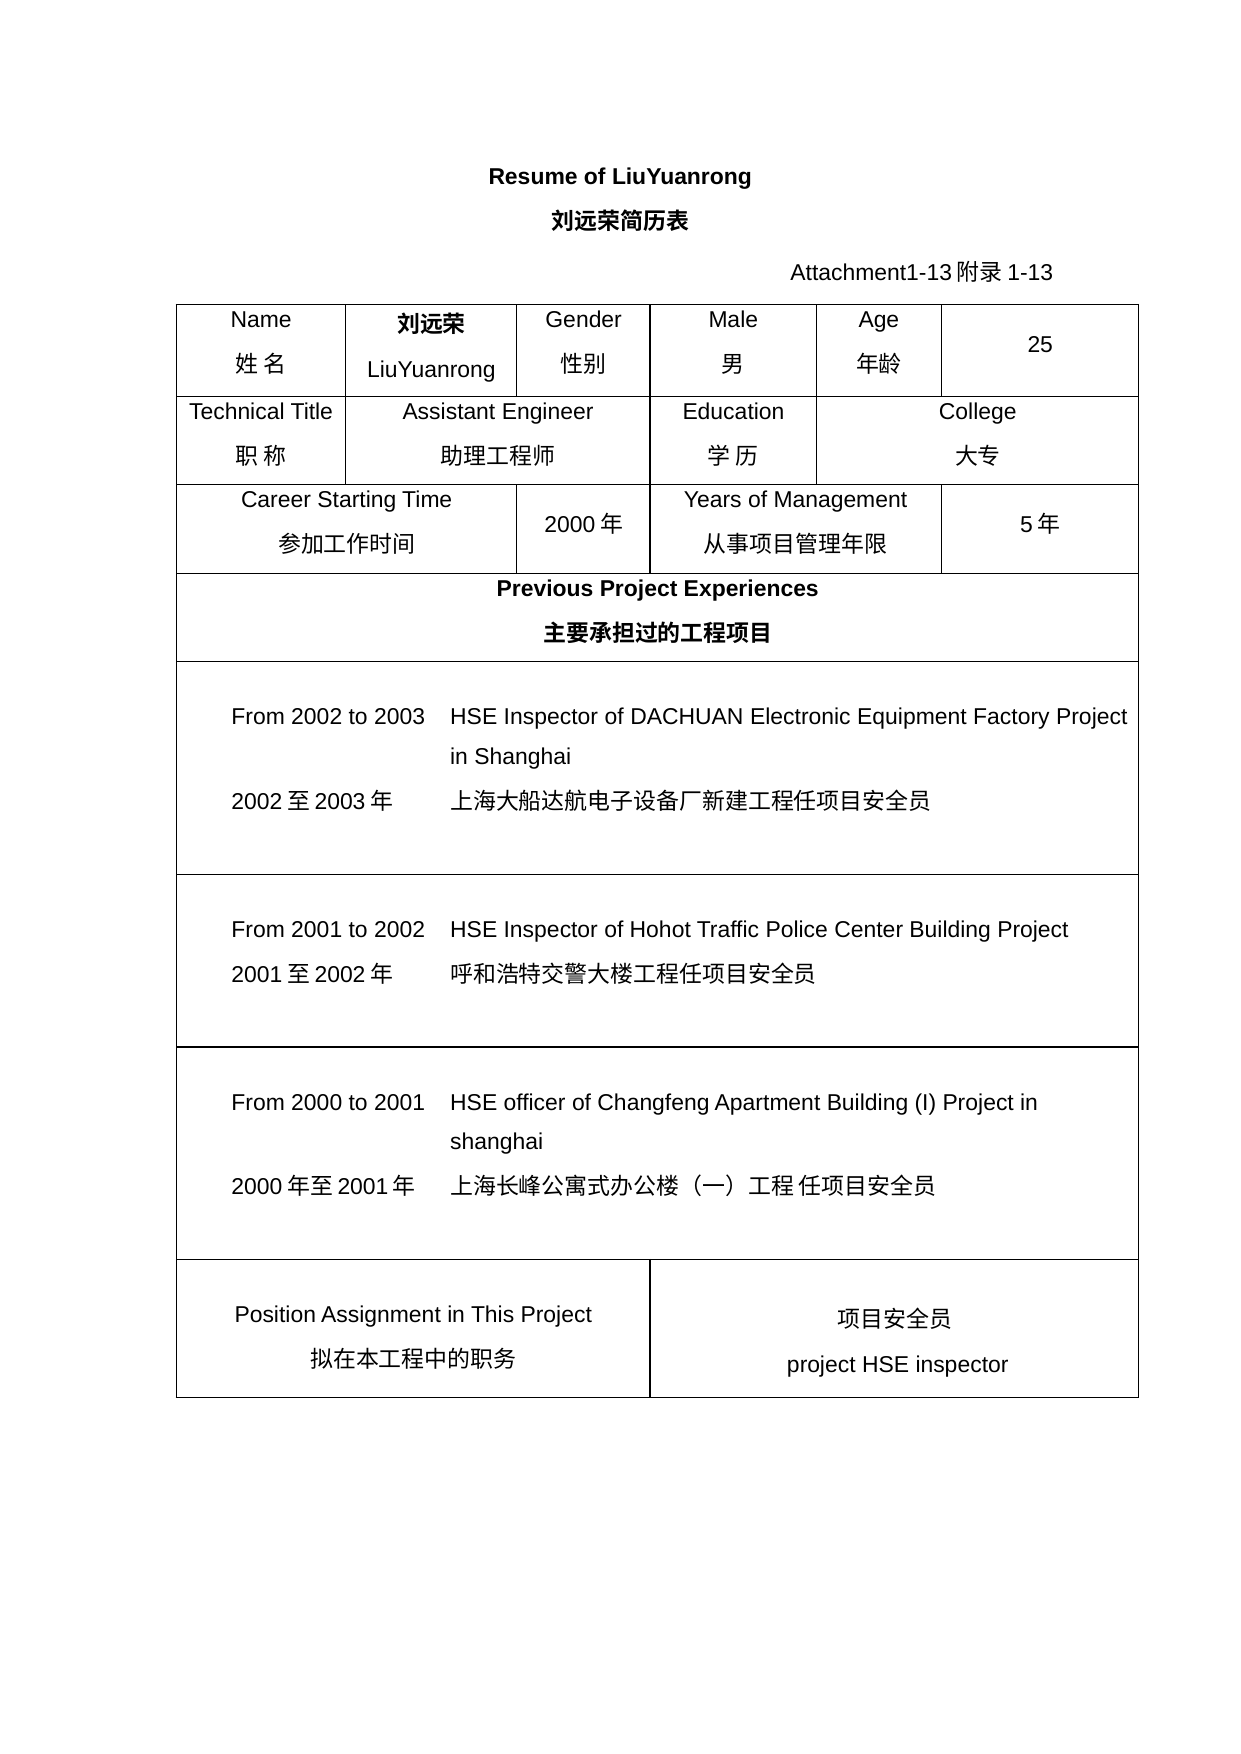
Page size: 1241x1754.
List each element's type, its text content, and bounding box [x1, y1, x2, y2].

table_header 25 [942, 305, 1138, 396]
table_cell 2000年 [517, 485, 649, 573]
text Resume of LiuYuanrong [187, 163, 1053, 189]
table_header Name 姓 名 [177, 305, 345, 396]
table_cell College 大专 [817, 397, 1138, 484]
table_cell Technical Title 职 称 [177, 397, 345, 484]
text Attachment1-13附录1-13 [187, 253, 1053, 287]
table_cell Position Assignment in This Project 拟在本工程中的职务 [177, 1260, 649, 1397]
table_cell From 2000 to 2001 HSE officer of Changfeng Apartment Building (I) Project in shanghai 2000年至2001年 上海长峰公寓式办公楼（一）工程 任项目安全员 [177, 1048, 1138, 1259]
table_header Male 男 [651, 305, 816, 396]
text 刘远荣简历表 [187, 203, 1053, 236]
table_cell Years of Management 从事项目管理年限 [651, 485, 941, 573]
table_header Gender 性别 [517, 305, 649, 396]
table_cell 项目安全员 project HSE inspector [651, 1260, 1138, 1397]
table_header Age 年龄 [817, 305, 941, 396]
table_header 刘远荣 LiuYuanrong [346, 305, 516, 396]
table_cell Assistant Engineer 助理工程师 [346, 397, 649, 484]
table_cell 5年 [942, 485, 1138, 573]
table_cell From 2002 to 2003 HSE Inspector of DACHUAN Electronic Equipment Factory Project in Shanghai 2002至2003年 上海大船达航电子设备厂新建工程任项目安全员 [177, 662, 1138, 873]
table_cell From 2001 to 2002 HSE Inspector of Hohot Traffic Police Center Building Project 2001至2002年 呼和浩特交警大楼工程任项目安全员 [177, 875, 1138, 1046]
table_cell Career Starting Time 参加工作时间 [177, 485, 516, 573]
table_cell Previous Project Experiences 主要承担过的工程项目 [177, 574, 1138, 661]
table_cell Education 学 历 [651, 397, 816, 484]
